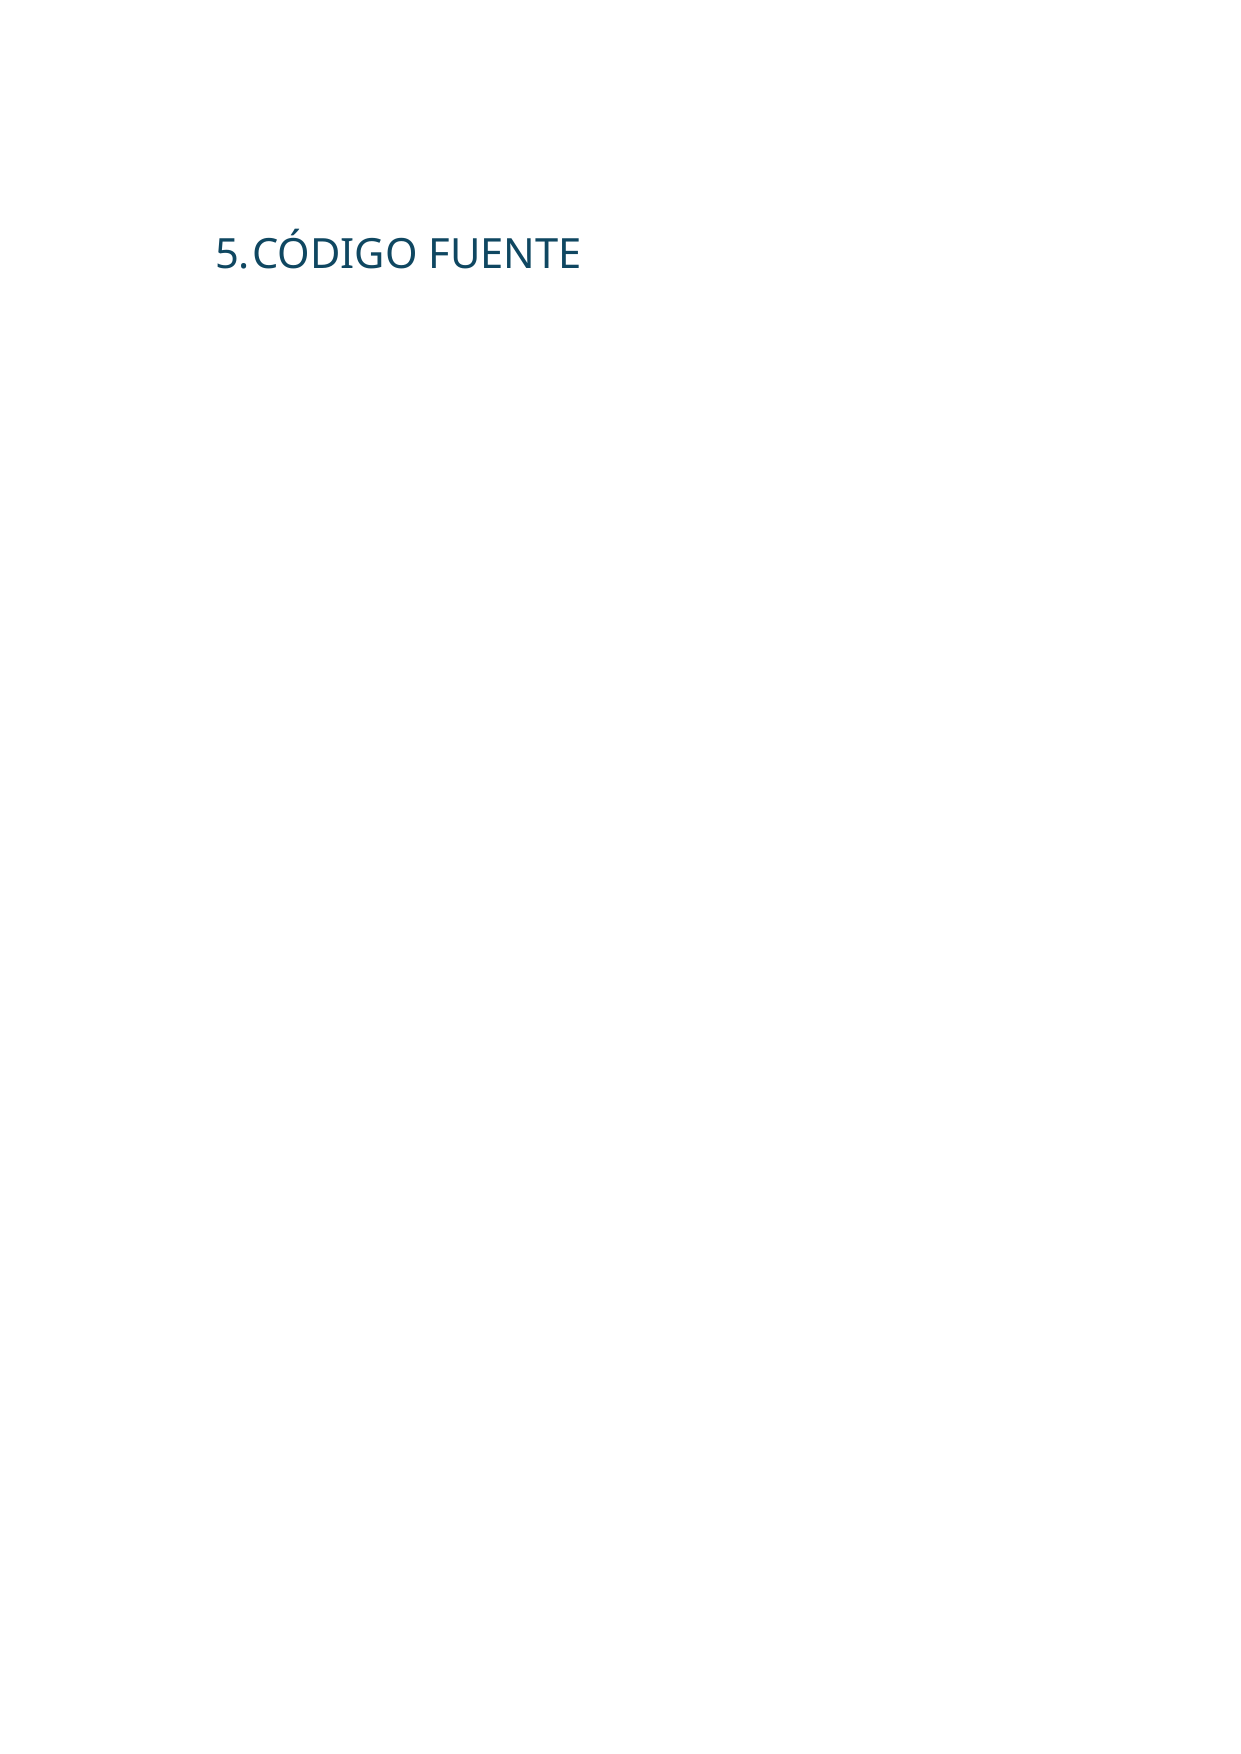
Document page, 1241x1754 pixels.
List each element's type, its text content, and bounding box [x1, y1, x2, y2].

subtitle CÓDIGO FUENTE [215, 224, 1063, 281]
